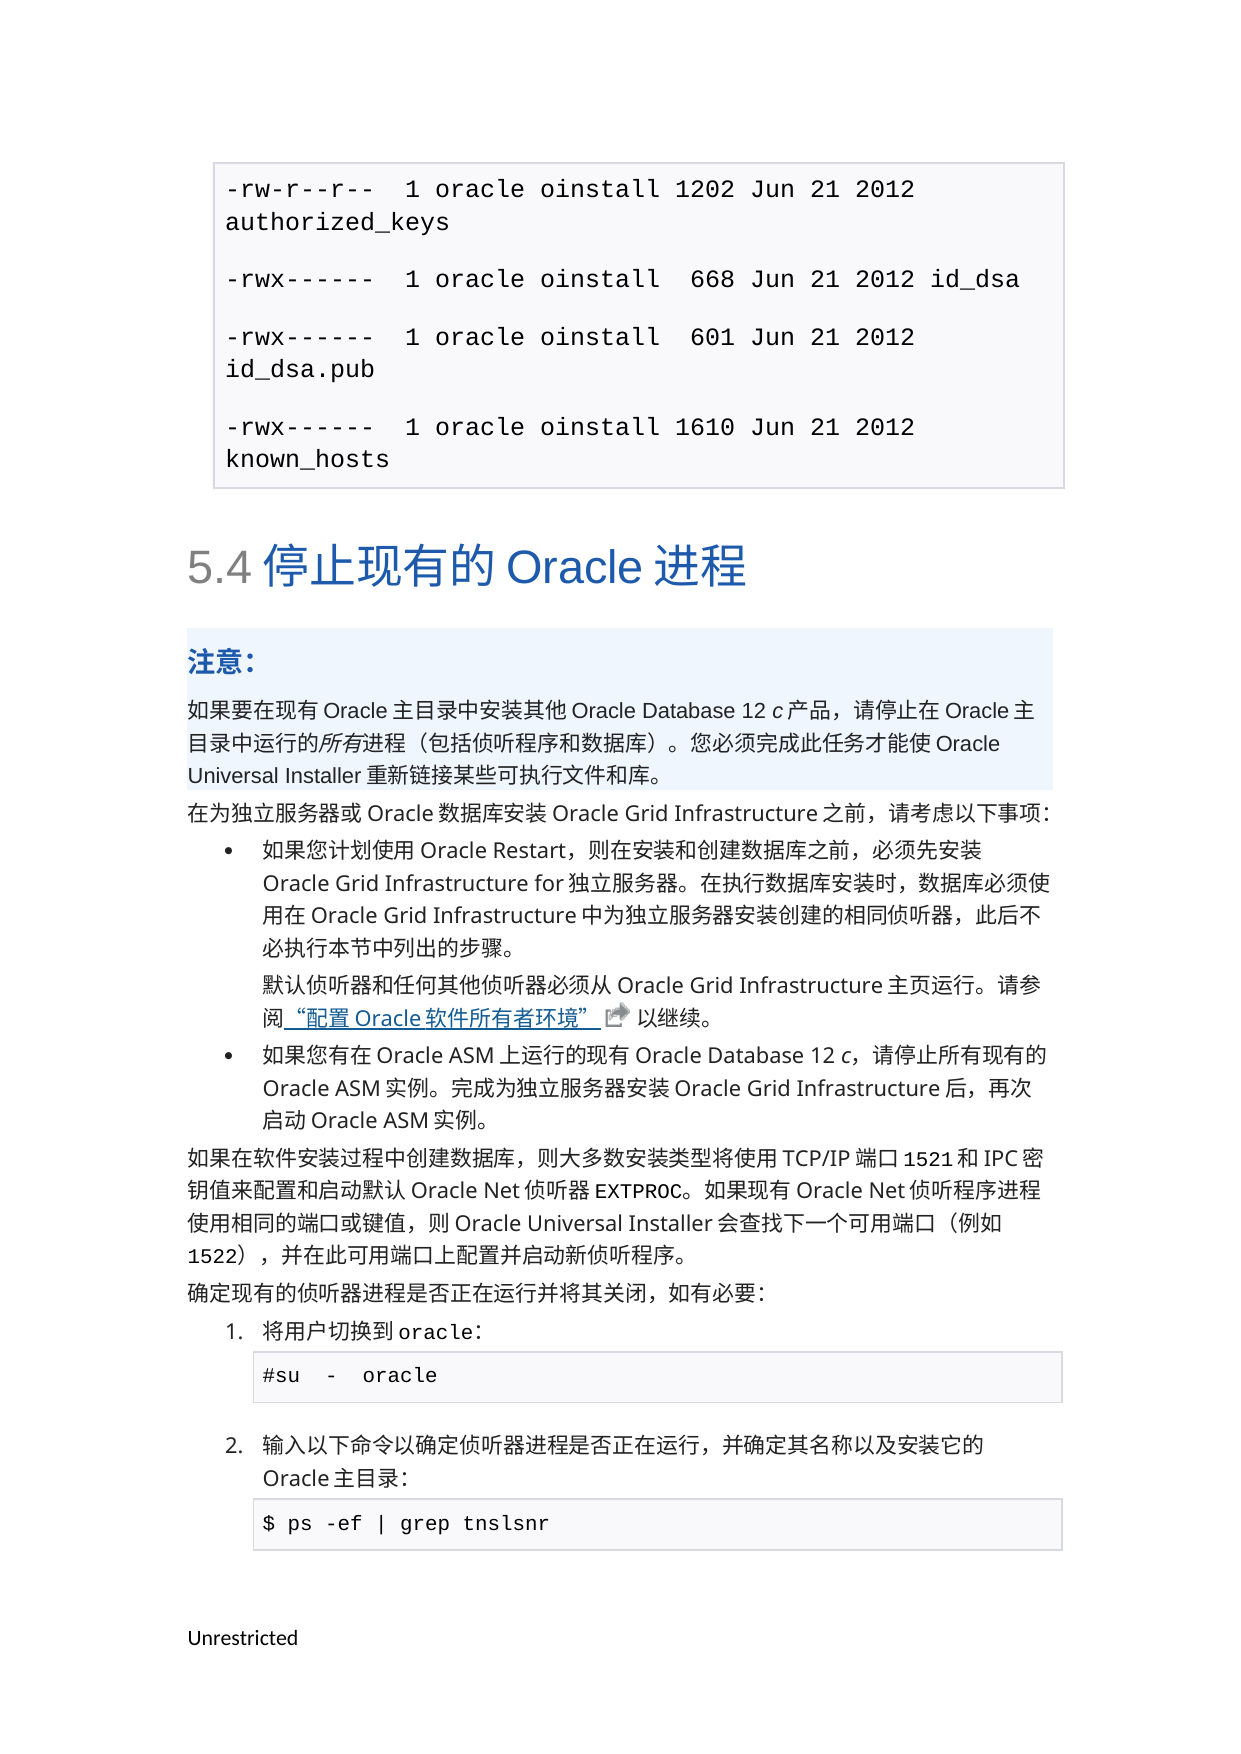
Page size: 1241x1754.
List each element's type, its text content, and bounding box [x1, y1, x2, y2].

text -rwx------ 1 oracle oinstall 1610 Jun 21 2012 known_hosts [215, 399, 1063, 487]
text -rwx------ 1 oracle oinstall 668 Jun 21 2012 id_dsa [215, 252, 1063, 297]
text 默认侦听器和任何其他侦听器必须从Oracle Grid Infrastructure主页运行。请参阅“配置Oracle软件所有者环境”以继续。 [262, 968, 1053, 1033]
list 输入以下命令以确定侦听器进程是否正在运行，并确定其名称以及安装它的Oracle主目录： [225, 1428, 1053, 1493]
text 注意： [187, 628, 1053, 693]
list 将用户切换到oracle： [225, 1313, 1053, 1346]
list 如果您有在Oracle ASM上运行的现有Oracle Database 12 c，请停止所有现有的Oracle ASM实例。完成为独立服务器安装Oracle Grid Infrastructure后，再次启动Oracle ASM实例。 [225, 1038, 1053, 1136]
text #su - oracle [254, 1353, 1061, 1402]
text 确定现有的侦听器进程是否正在运行并将其关闭，如有必要： [187, 1276, 1053, 1308]
text 在为独立服务器或Oracle数据库安装Oracle Grid Infrastructure之前，请考虑以下事项： [187, 795, 1053, 828]
picture [600, 1000, 636, 1027]
text -rw-r--r-- 1 oracle oinstall 1202 Jun 21 2012 authorized_keys [215, 164, 1063, 239]
list 如果您计划使用Oracle Restart，则在安装和创建数据库之前，必须先安装Oracle Grid Infrastructure for独立服务器。在执行数据库安装时，数据库必须使用在Oracle Grid Infrastructure中为独立服务器安装创建的相同侦听器，此后不必执行本节中列出的步骤。 [225, 833, 1053, 963]
text 如果在软件安装过程中创建数据库，则大多数安装类型将使用TCP/IP端口1521和IPC密钥值来配置和启动默认Oracle Net侦听器EXTPROC。如果现有Oracle Net侦听程序进程使用相同的端口或键值，则Oracle Universal Installer会查找下一个可用端口（例如1522），并在此可用端口上配置并启动新侦听程序。 [187, 1141, 1053, 1271]
text -rwx------ 1 oracle oinstall 601 Jun 21 2012 id_dsa.pub [215, 309, 1063, 387]
text 5.4停止现有的Oracle进程 [187, 514, 1053, 612]
text $ ps -ef | grep tnslsnr [254, 1500, 1061, 1549]
text 如果要在现有Oracle主目录中安装其他Oracle Database 12 c产品，请停止在Oracle主目录中运行的所有进程（包括侦听程序和数据库）。您必须完成此任务才能使Oracle Universal Installer重新链接某些可执行文件和库。 [187, 693, 1053, 790]
